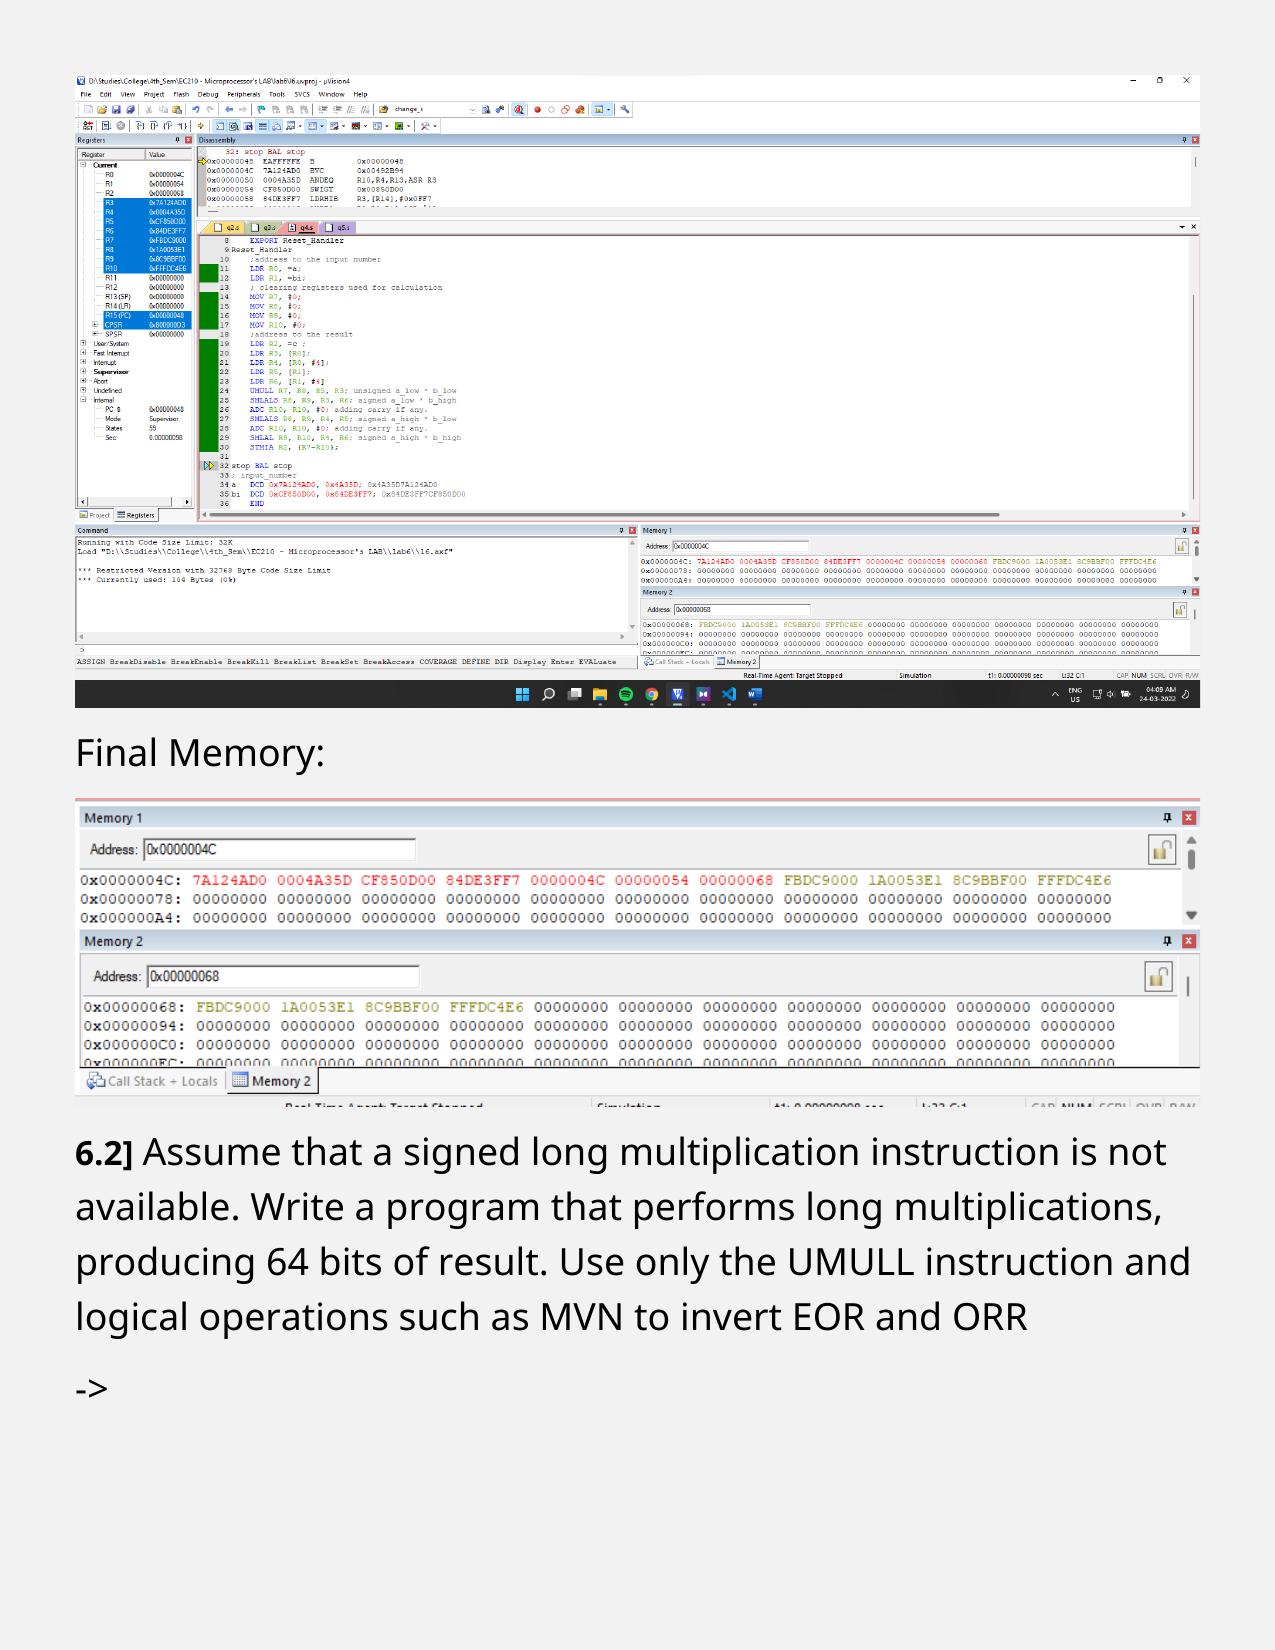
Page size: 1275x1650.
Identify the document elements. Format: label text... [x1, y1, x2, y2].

text 6.2] Assume that a signed long multiplication instruction is not available. Write a program that performs long multiplications, producing 64 bits of result. Use only the UMULL instruction and logical operations such as MVN to invert EOR and ORR [75, 1125, 1200, 1342]
picture [75, 75, 1200, 708]
picture [75, 798, 1200, 1107]
text Final Memory: [75, 727, 1200, 778]
text -> [75, 1362, 1200, 1413]
